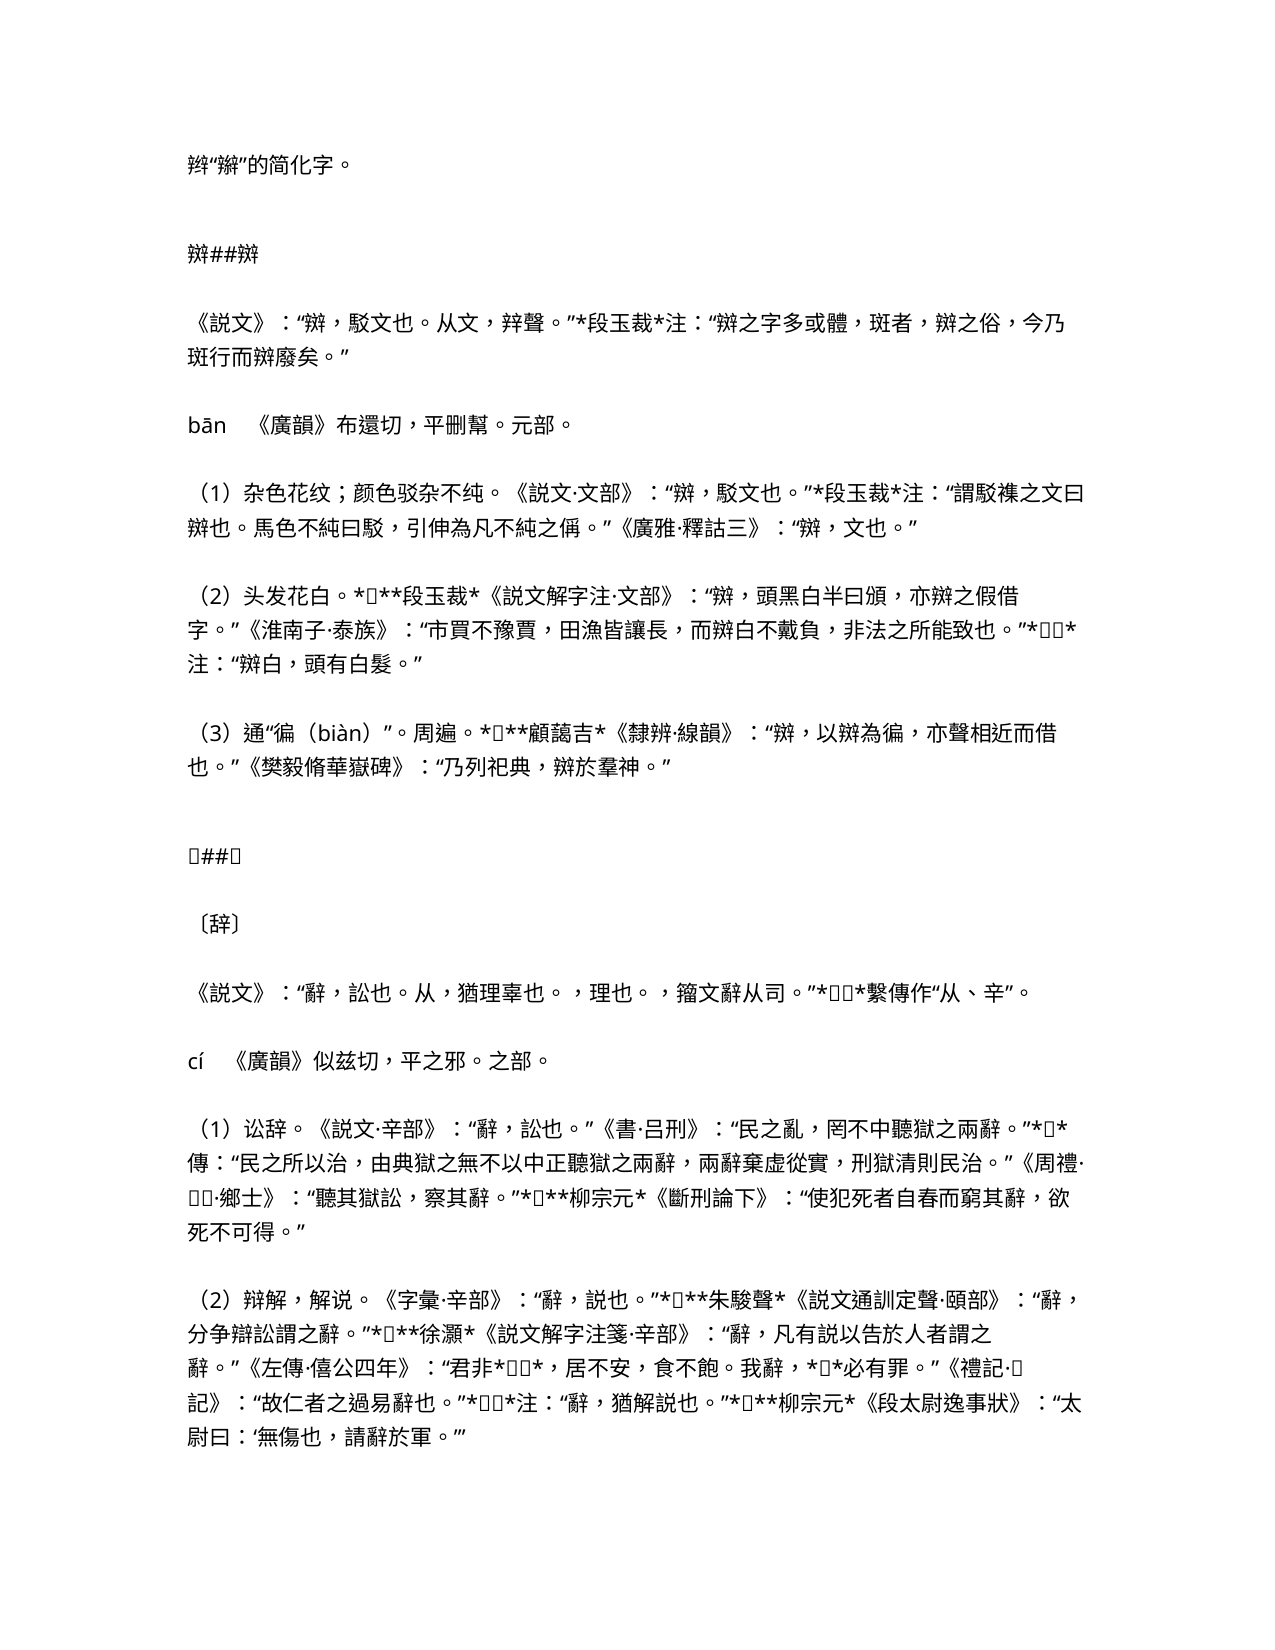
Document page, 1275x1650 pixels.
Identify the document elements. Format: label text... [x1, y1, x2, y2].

text 辫##辫 辫“辮”的简化字。 [187, 150, 1087, 214]
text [187, 841, 1087, 1486]
text 辬##辬 《説文》：“辬，駁文也。从文，辡聲。”*段玉裁*注：“辬之字多或體，斑者，辬之俗，今乃斑行而辬廢矣。” bān 《廣韻》布還切，平删幫。元部。 （1）杂色花纹；颜色驳杂不纯。《説文·文部》：“辬，駁文也。”*段玉裁*注：“謂駁襍之文曰辬也。馬色不純曰駁，引伸為凡不純之偁。”《廣雅·釋詁三》：“辬，文也。” （2）头发花白。*清**段玉裁*《説文解字注·文部》：“辬，頭黑白半曰頒，亦辬之假借字。”《淮南子·泰族》：“市買不豫賈，田漁皆讓長，而辬白不戴負，非法之所能致也。”*高誘*注：“辬白，頭有白髮。” （3）通“徧（biàn）”。周遍。*清**顧藹吉*《隸辨·線韻》：“辬，以辬為徧，亦聲相近而借也。”《樊毅脩華嶽碑》：“乃列祀典，辬於羣神。” [187, 239, 1087, 816]
